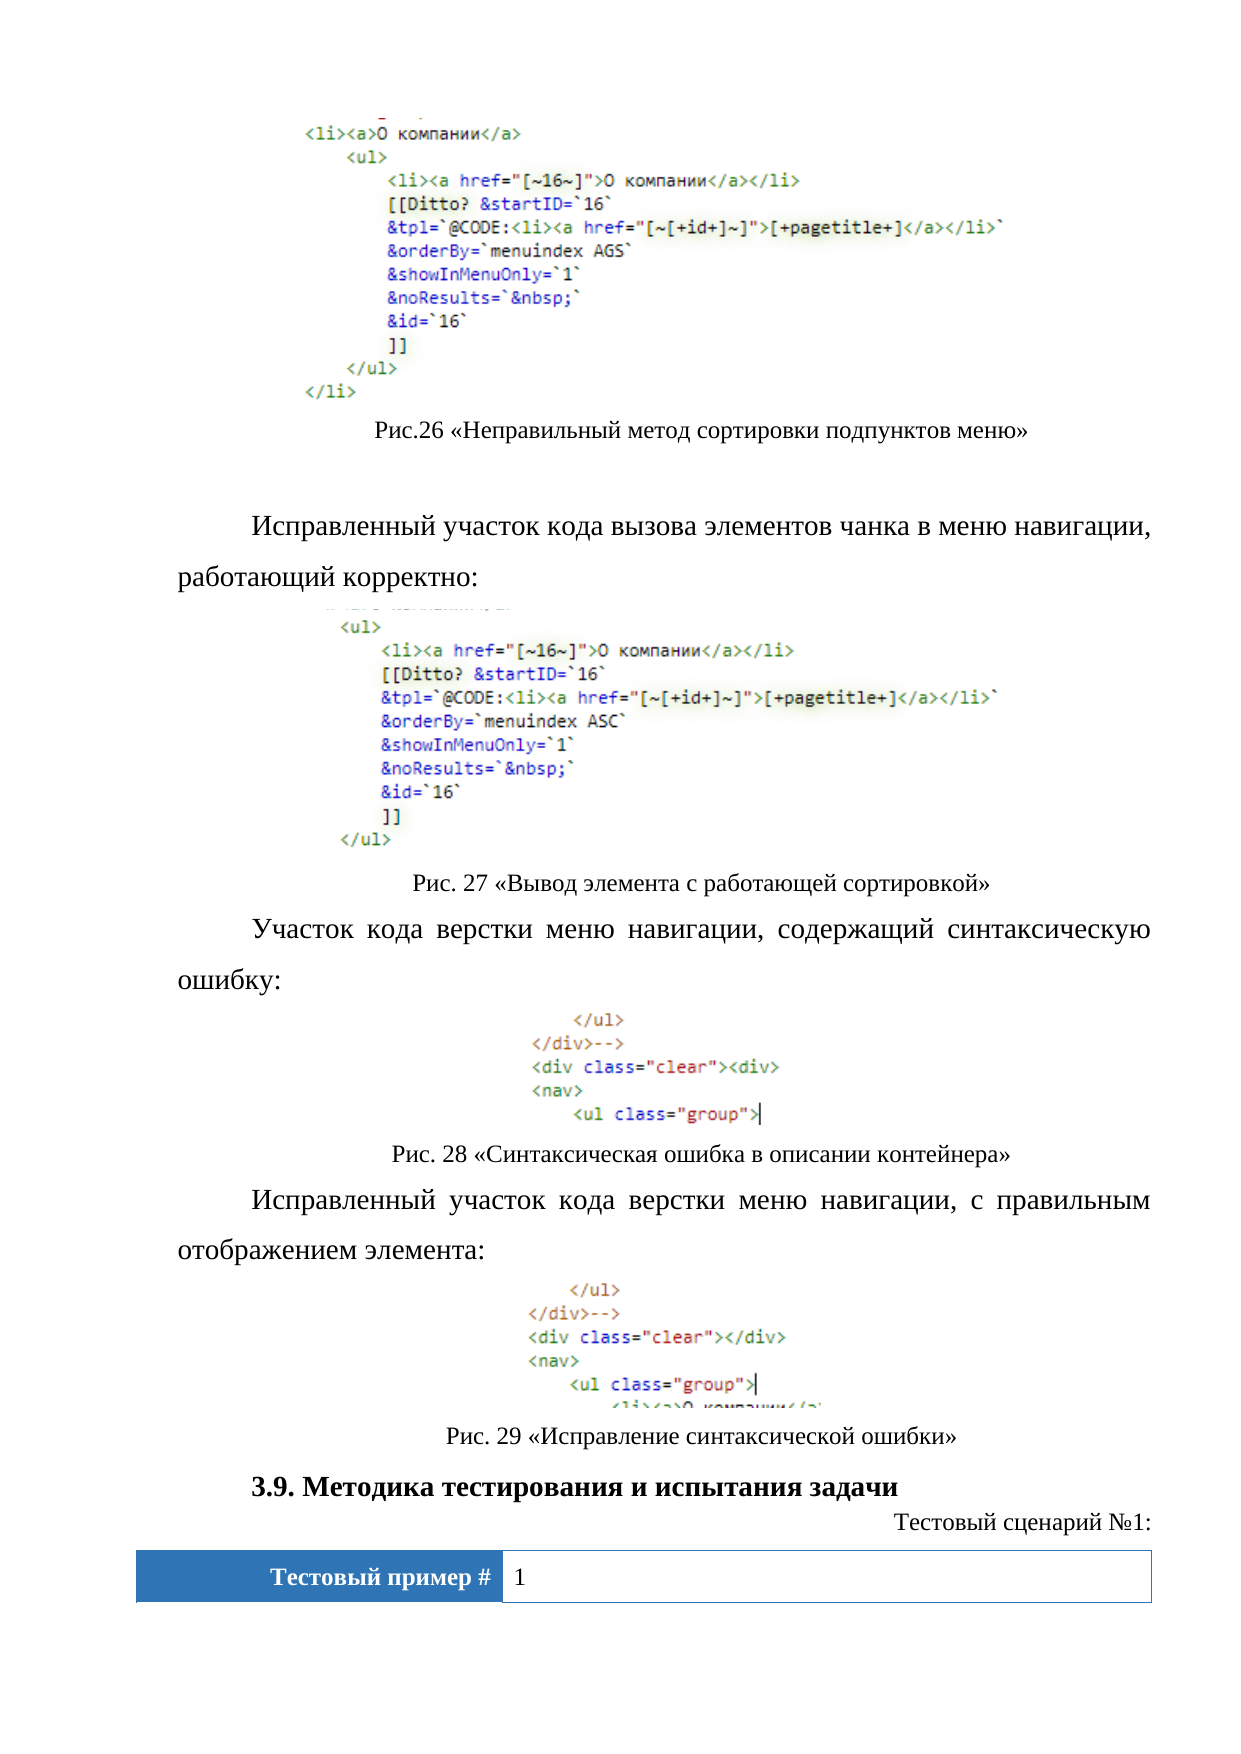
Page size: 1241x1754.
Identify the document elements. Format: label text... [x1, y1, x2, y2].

text Рис. 27 «Вывод элемента с работающей сортировкой» [177, 868, 1152, 897]
picture [521, 1012, 808, 1125]
text Рис. 28 «Синтаксическая ошибка в описании контейнера» [177, 1139, 1152, 1167]
text Исправленный участок кода вызова элементов чанка в меню навигации, работающий корректно: [177, 508, 1152, 592]
table_header Тестовый пример # [137, 1551, 502, 1602]
picture [326, 609, 1002, 855]
picture [301, 118, 1028, 401]
text Рис.26 «Неправильный метод сортировки подпунктов меню» [177, 415, 1152, 444]
text Рис. 29 «Исправление синтаксической ошибки» [177, 1421, 1152, 1450]
picture [508, 1282, 821, 1408]
text Тестовый сценарий №1: [177, 1507, 1152, 1536]
text Исправленный участок кода верстки меню навигации, с правильным отображением элемента: [177, 1182, 1152, 1266]
text Участок кода верстки меню навигации, содержащий синтаксическую ошибку: [177, 912, 1152, 995]
subtitle 3.9. Методика тестирования и испытания задачи [177, 1469, 1152, 1502]
table_header 1 [503, 1551, 1151, 1602]
